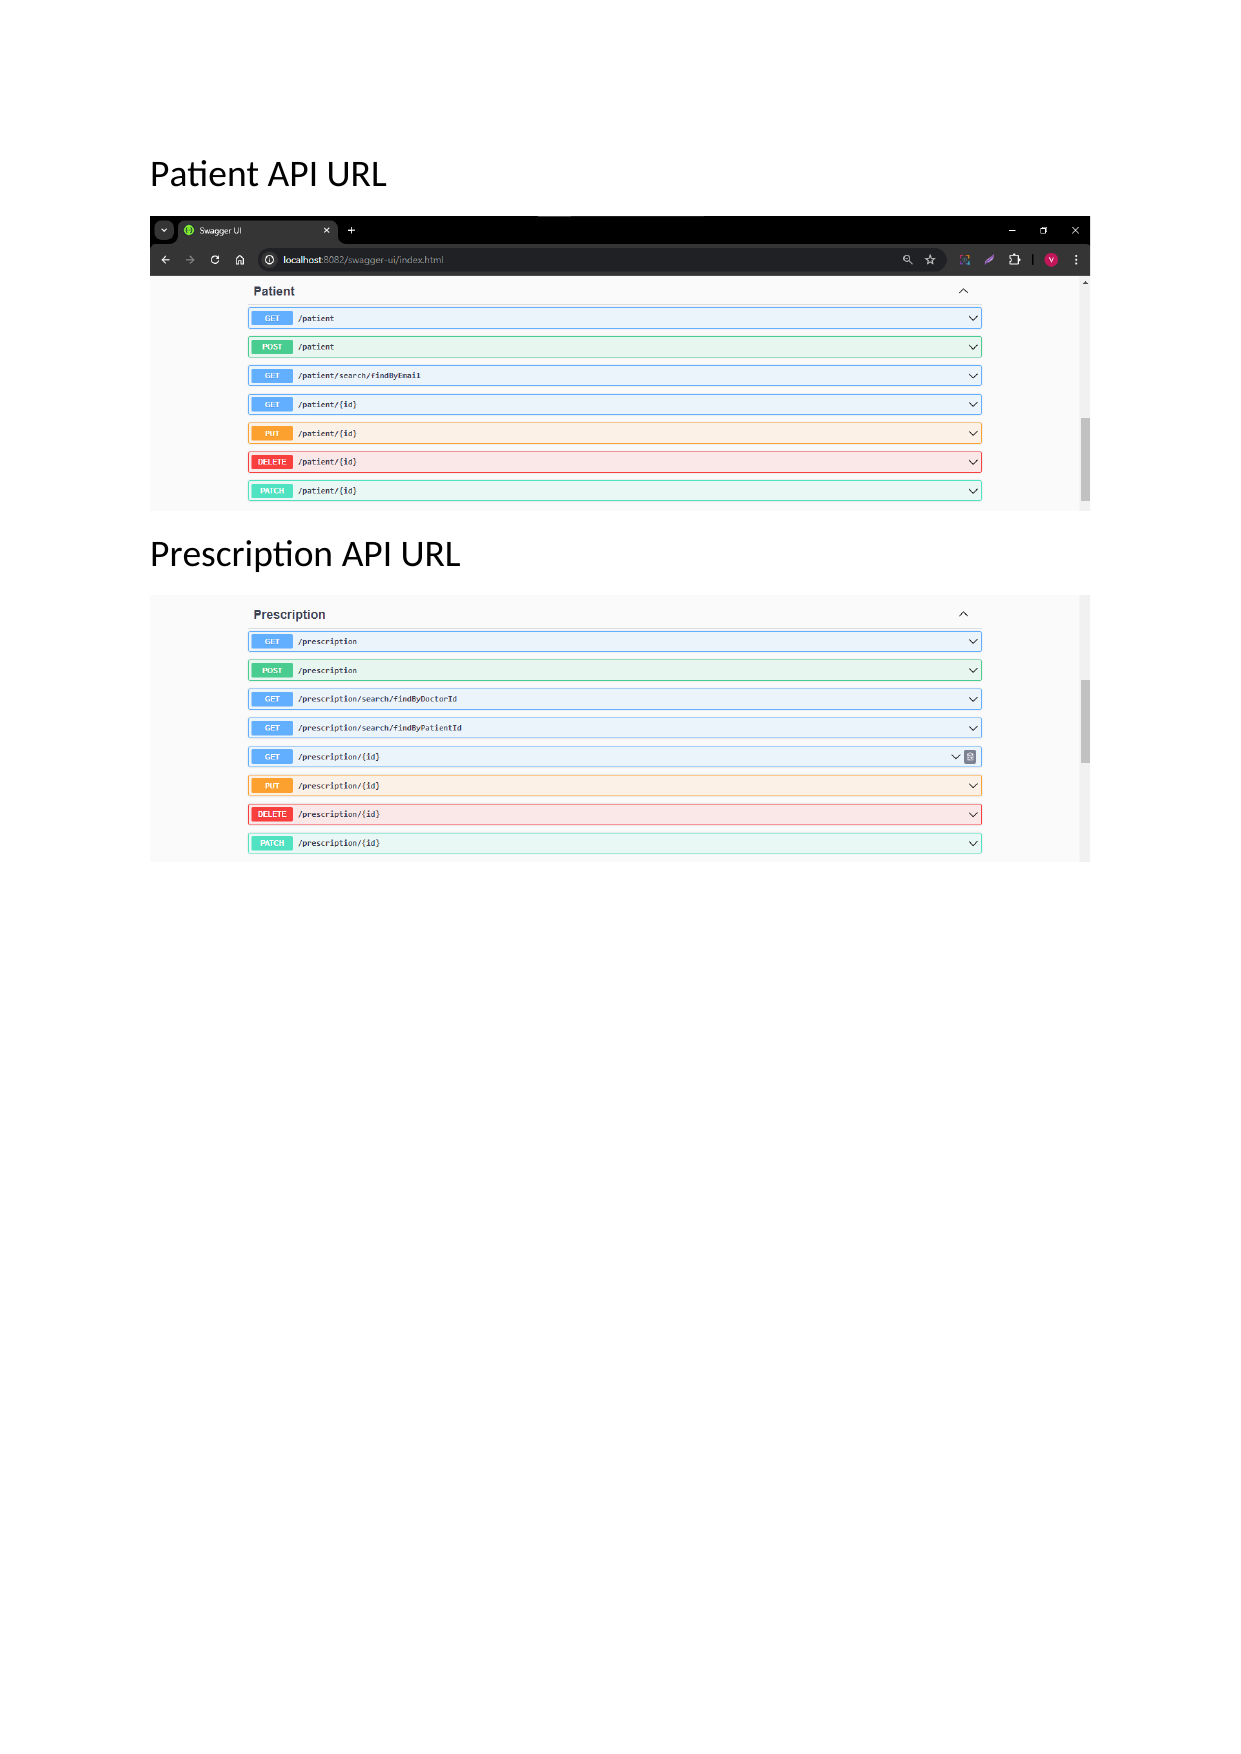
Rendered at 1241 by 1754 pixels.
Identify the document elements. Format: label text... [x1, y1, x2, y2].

picture [150, 216, 1091, 511]
text Patient API URL [150, 150, 1090, 196]
text Prescription API URL [150, 529, 1090, 575]
picture [150, 595, 1091, 862]
